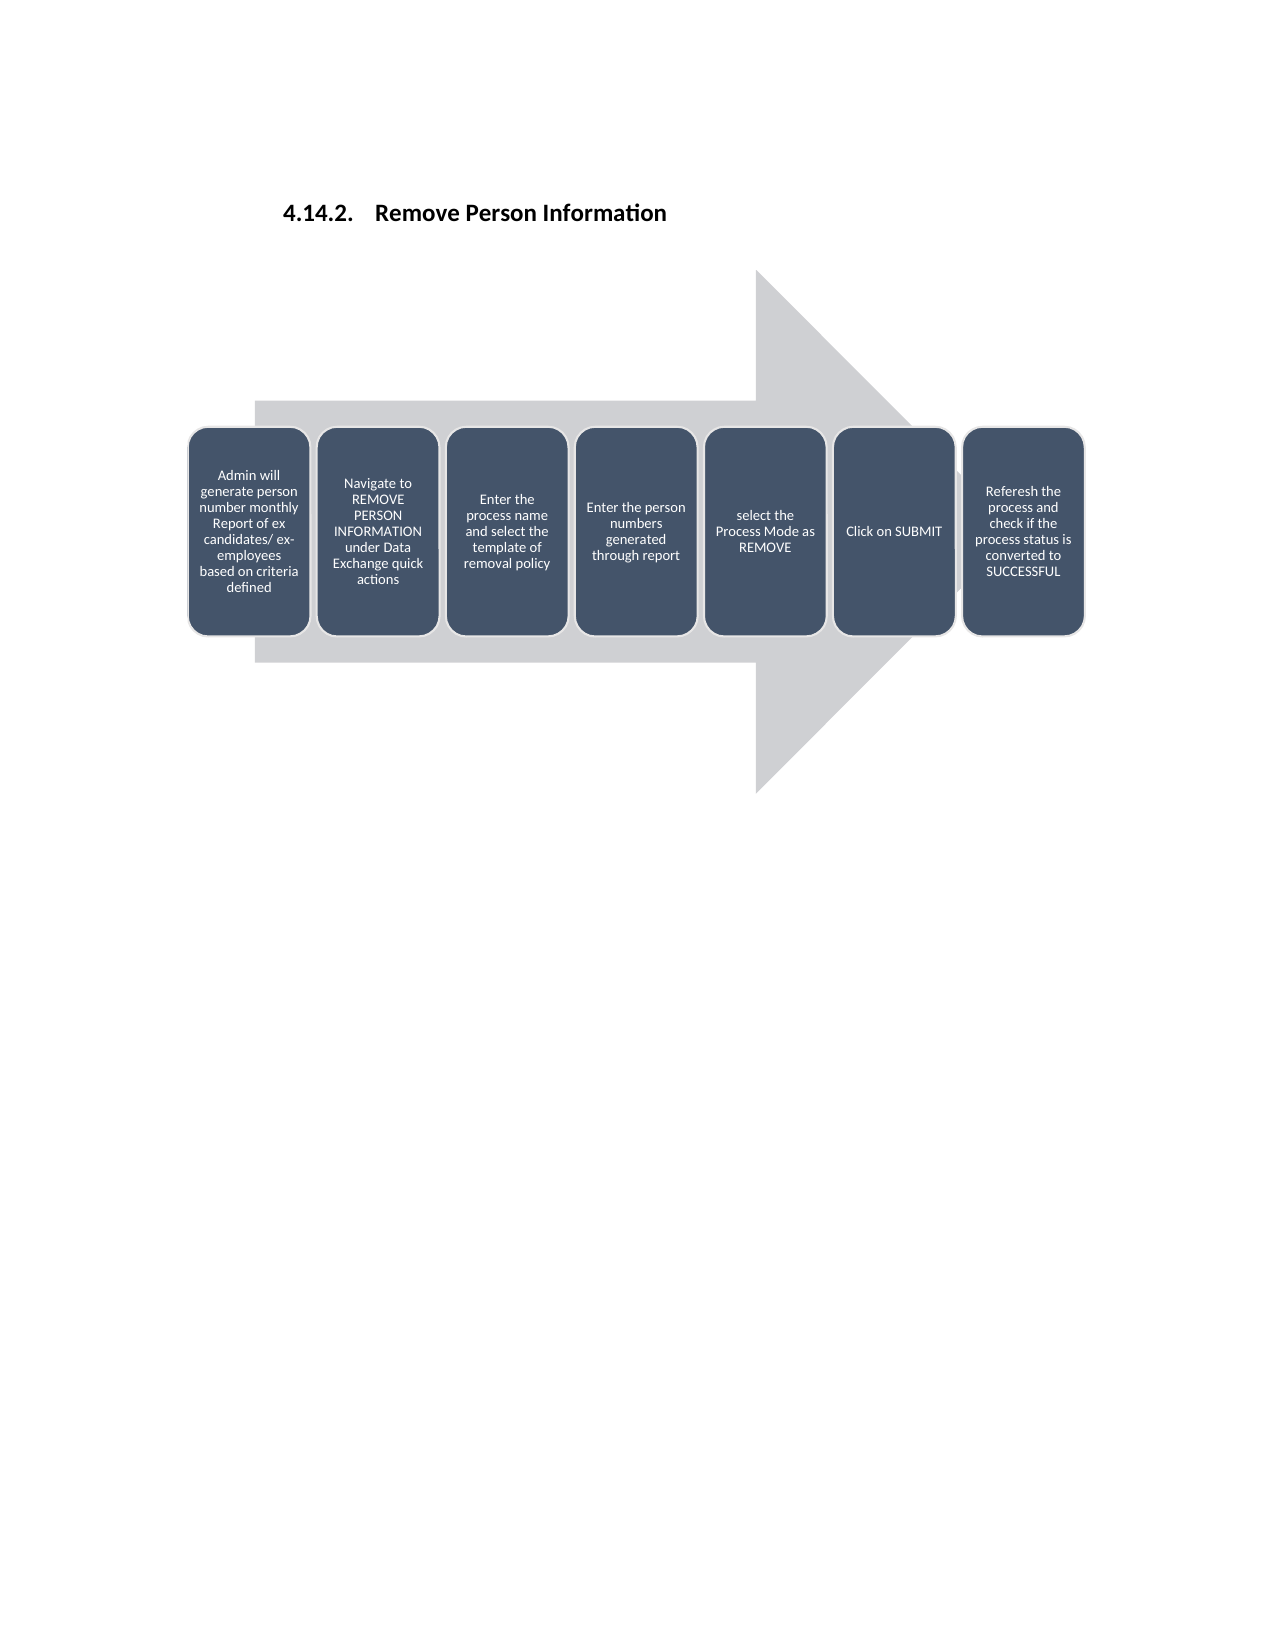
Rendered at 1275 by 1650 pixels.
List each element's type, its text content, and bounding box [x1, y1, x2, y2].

subtitle Remove Person Information [283, 197, 1125, 227]
